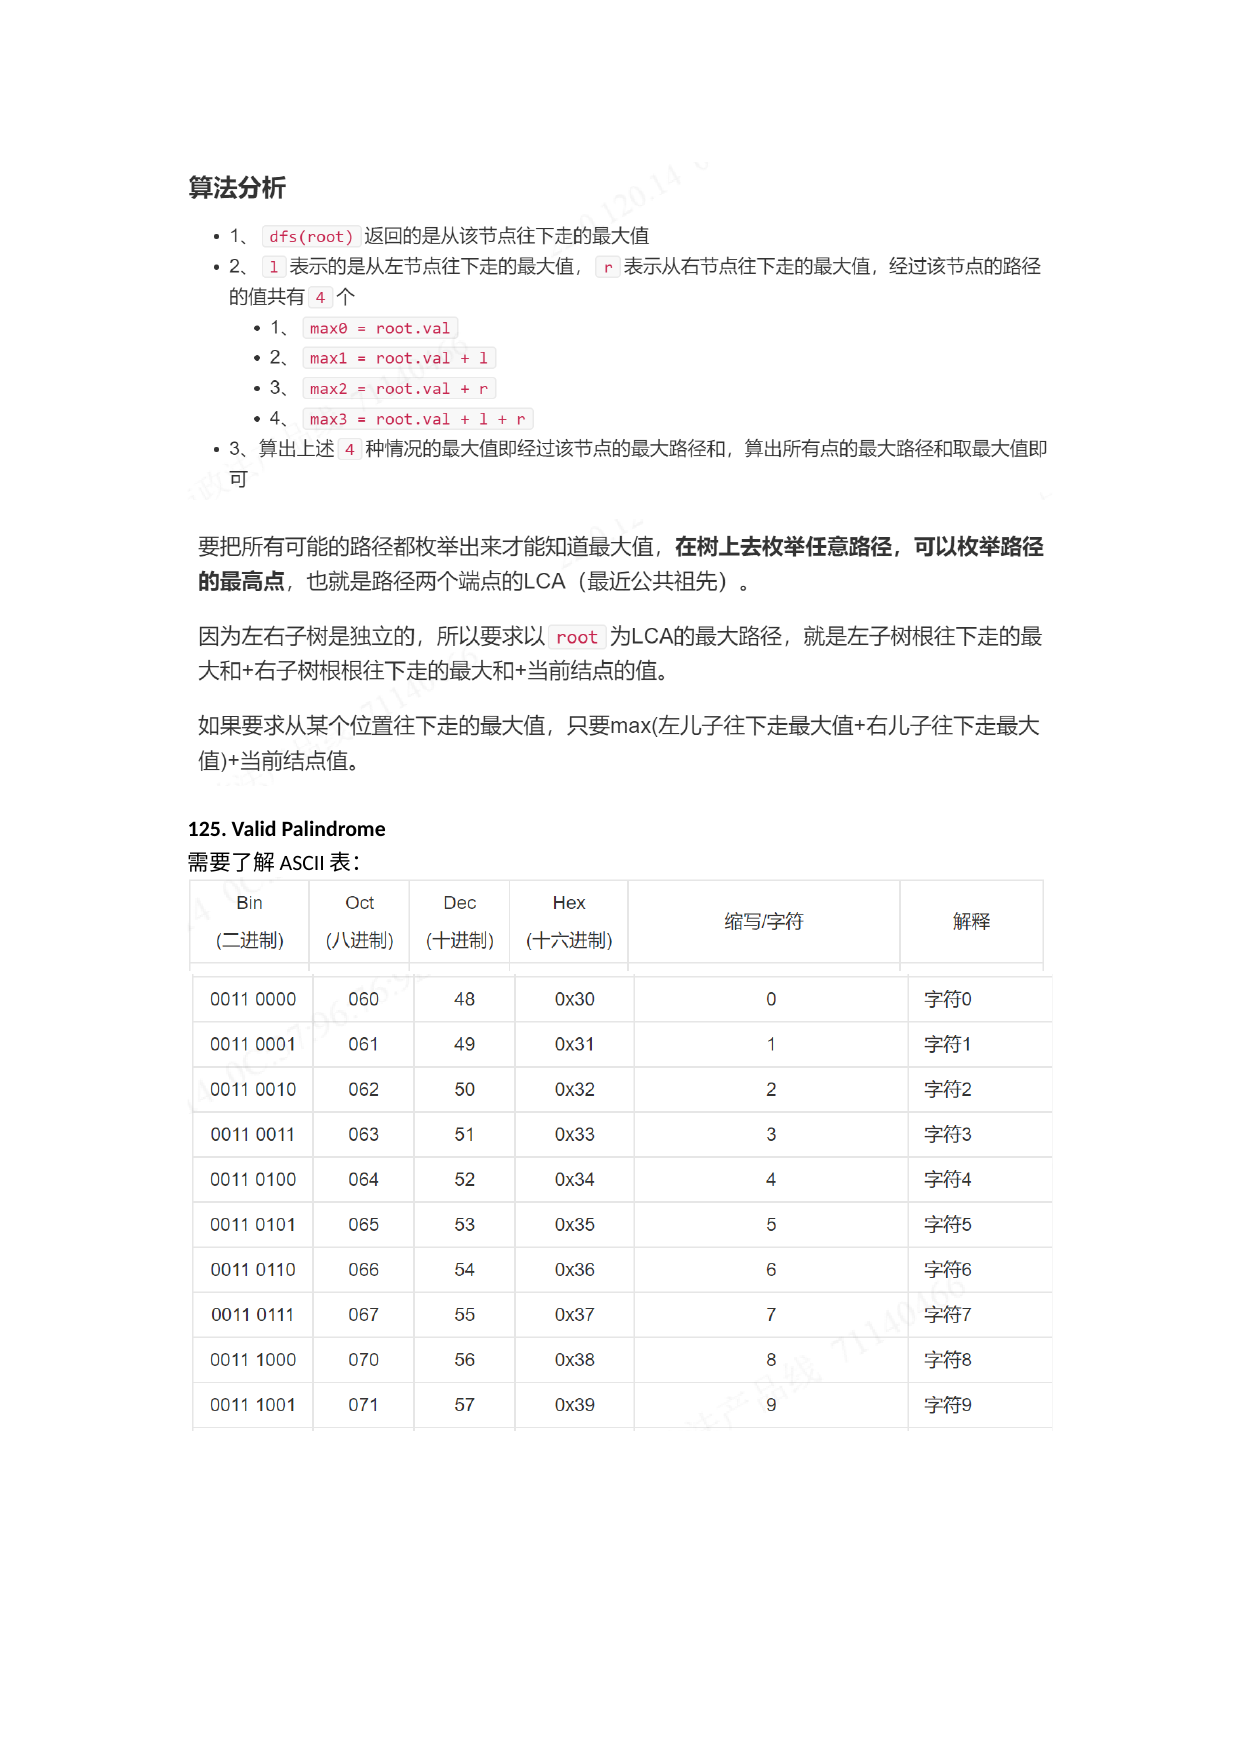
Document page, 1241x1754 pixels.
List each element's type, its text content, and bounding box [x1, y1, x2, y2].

picture [187, 162, 1053, 500]
picture [187, 519, 1053, 786]
picture [187, 974, 1053, 1431]
text 需要了解ASCII表： [187, 844, 1053, 877]
text 125. Valid Palindrome [187, 812, 1053, 844]
picture [187, 877, 1053, 971]
